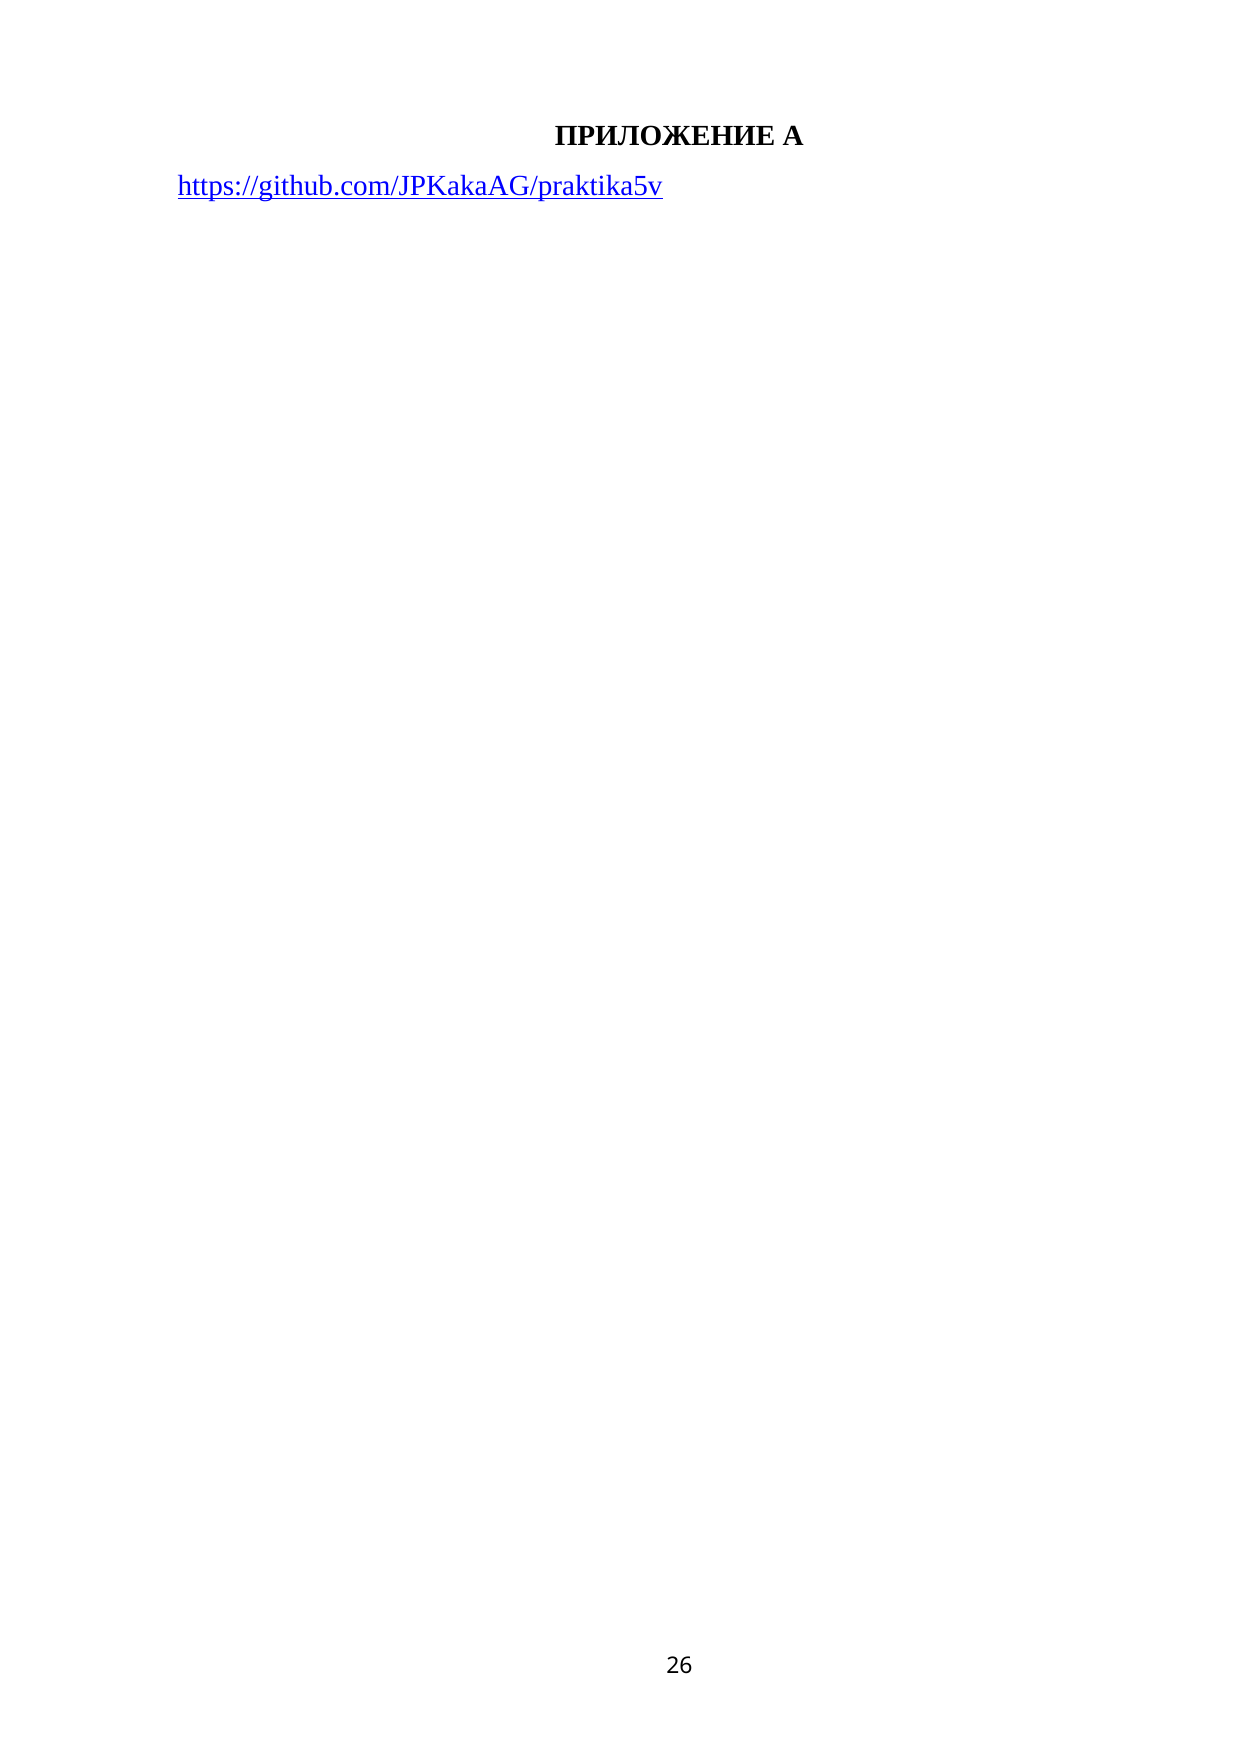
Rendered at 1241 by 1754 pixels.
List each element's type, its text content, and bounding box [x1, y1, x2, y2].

subtitle ПРИЛОЖЕНИЕ А [177, 118, 1181, 152]
text https://github.com/JPKakaAG/praktika5v [177, 168, 1181, 202]
